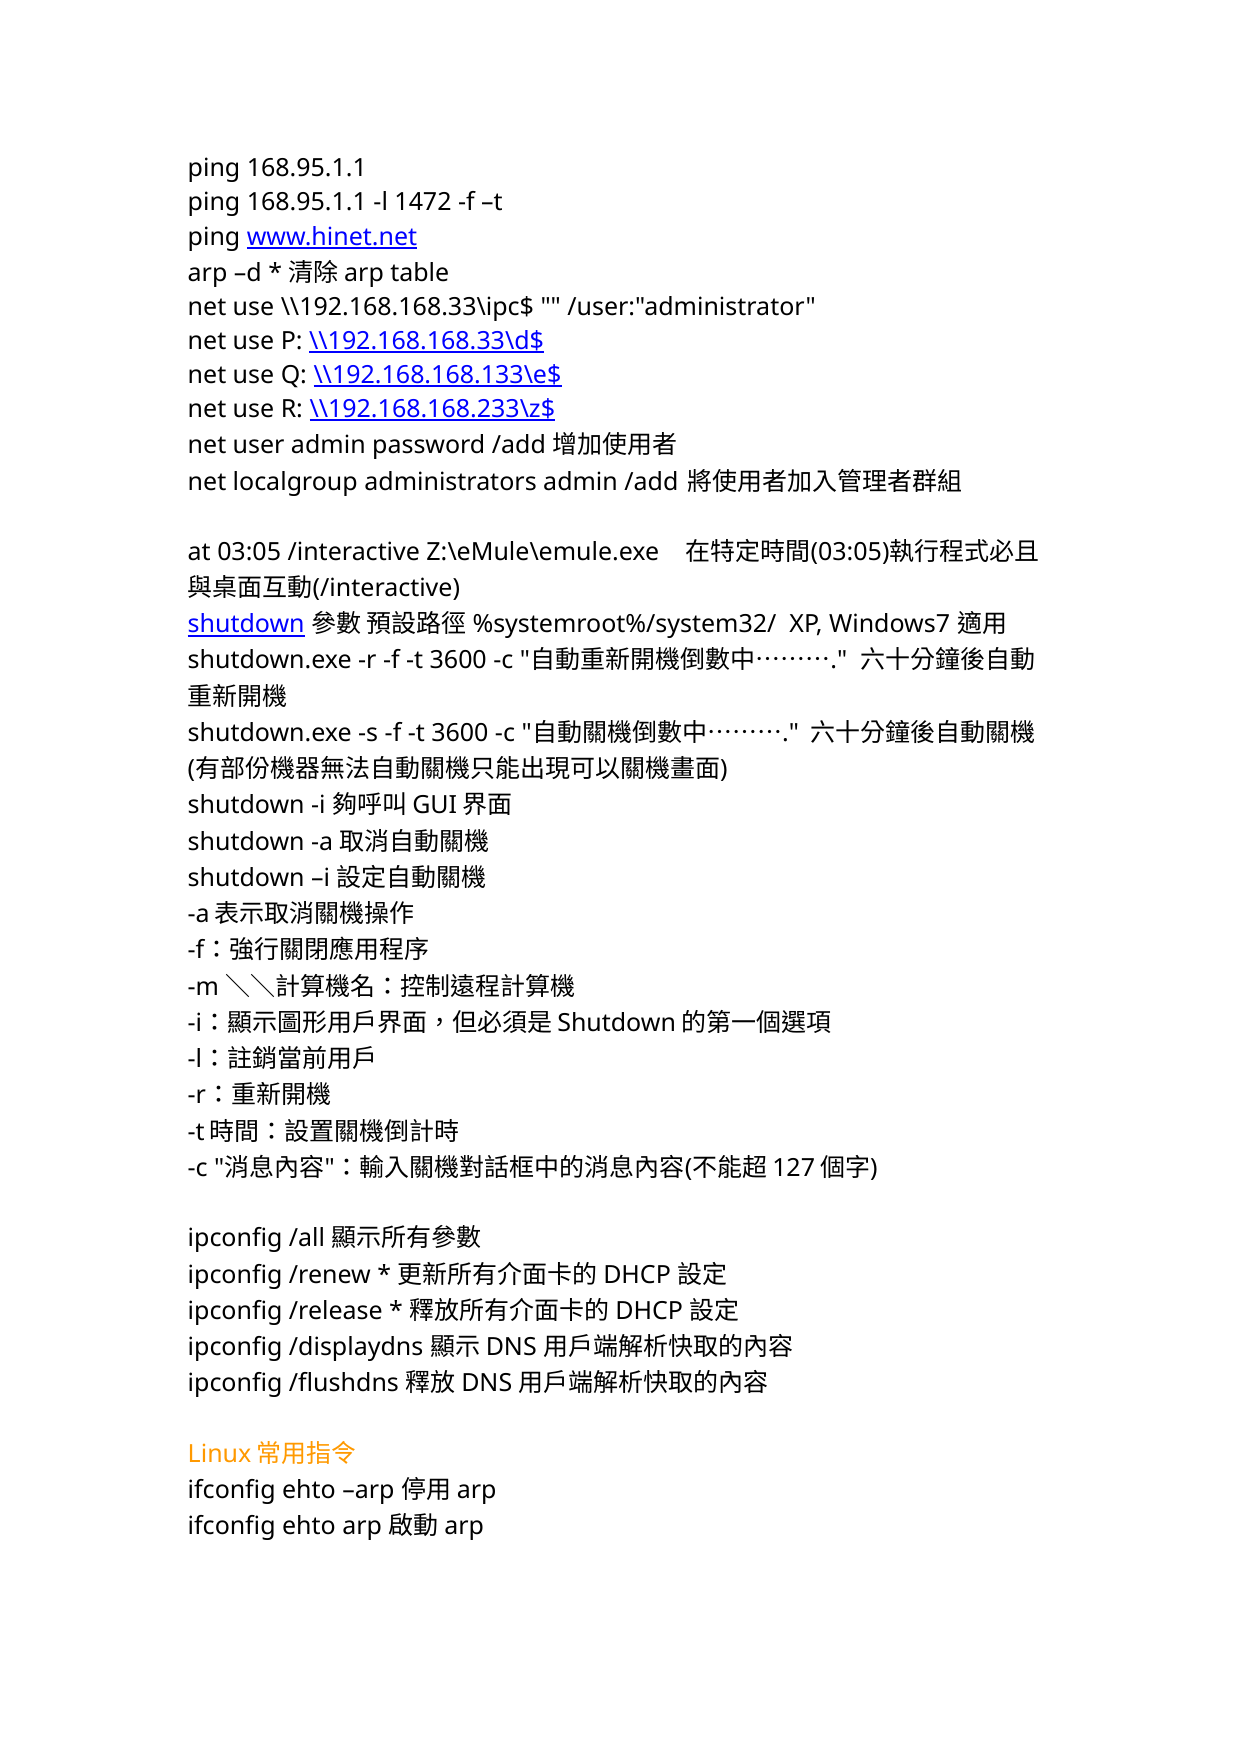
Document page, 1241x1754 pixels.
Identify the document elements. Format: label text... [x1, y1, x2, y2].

text shutdown.exe -r -f -t 3600 -c "自動重新開機倒數中………." 六十分鐘後自動重新開機 [187, 640, 1053, 712]
text ifconfig ehto arp 啟動 arp [187, 1506, 1053, 1542]
text net use Q: \\192.168.168.133\e$ [187, 357, 1053, 391]
text shutdown -i 夠呼叫GUI界面 [187, 785, 1053, 821]
text shutdown –i 設定自動關機 [187, 857, 1053, 894]
text arp –d * 清除 arp table [187, 252, 1053, 288]
text ipconfig /release * 釋放所有介面卡的 DHCP 設定 [187, 1290, 1053, 1327]
text shutdown -a 取消自動關機 [187, 821, 1053, 857]
text ipconfig /renew * 更新所有介面卡的 DHCP 設定 [187, 1254, 1053, 1290]
text net user admin password /add 增加使用者 [187, 425, 1053, 461]
text shutdown.exe -s -f -t 3600 -c "自動關機倒數中………." 六十分鐘後自動關機(有部份機器無法自動關機只能出現可以關機畫面) [187, 712, 1053, 785]
text ifconfig ehto –arp 停用 arp [187, 1469, 1053, 1506]
text ipconfig /flushdns 釋放 DNS 用戶端解析快取的內容 [187, 1363, 1053, 1399]
text ping 168.95.1.1 [187, 150, 1053, 184]
text net use \\192.168.168.33\ipc$ "" /user:"administrator" [187, 288, 1053, 322]
text ipconfig /displaydns 顯示 DNS 用戶端解析快取的內容 [187, 1327, 1053, 1363]
text net use P: \\192.168.168.33\d$ [187, 322, 1053, 357]
text -f：強行關閉應用程序 [187, 930, 1053, 966]
text at 03:05 /interactive Z:\eMule\emule.exe 在特定時間(03:05)執行程式必且與桌面互動(/interactive) [187, 531, 1053, 604]
text -m ＼＼計算機名：控制遠程計算機 -i：顯示圖形用戶界面，但必須是Shutdown的第一個選項 -l：註銷當前用戶 -r：重新開機 -t時間：設置關機倒計時 -c "消息內容"：輸入關機對話框中的消息內容(不能超127個字) [187, 966, 1053, 1184]
text net use R: \\192.168.168.233\z$ [187, 391, 1053, 425]
text ipconfig /all 顯示所有參數 [187, 1218, 1053, 1254]
text ping 168.95.1.1 -l 1472 -f –t [187, 184, 1053, 218]
text shutdown 參數 預設路徑 %systemroot%/system32/ XP, Windows7 適用 [187, 604, 1053, 640]
text net localgroup administrators admin /add 將使用者加入管理者群組 [187, 461, 1053, 497]
text ping www.hinet.net [187, 218, 1053, 252]
text Linux常用指令 [187, 1433, 1053, 1469]
text -a表示取消關機操作 [187, 894, 1053, 930]
